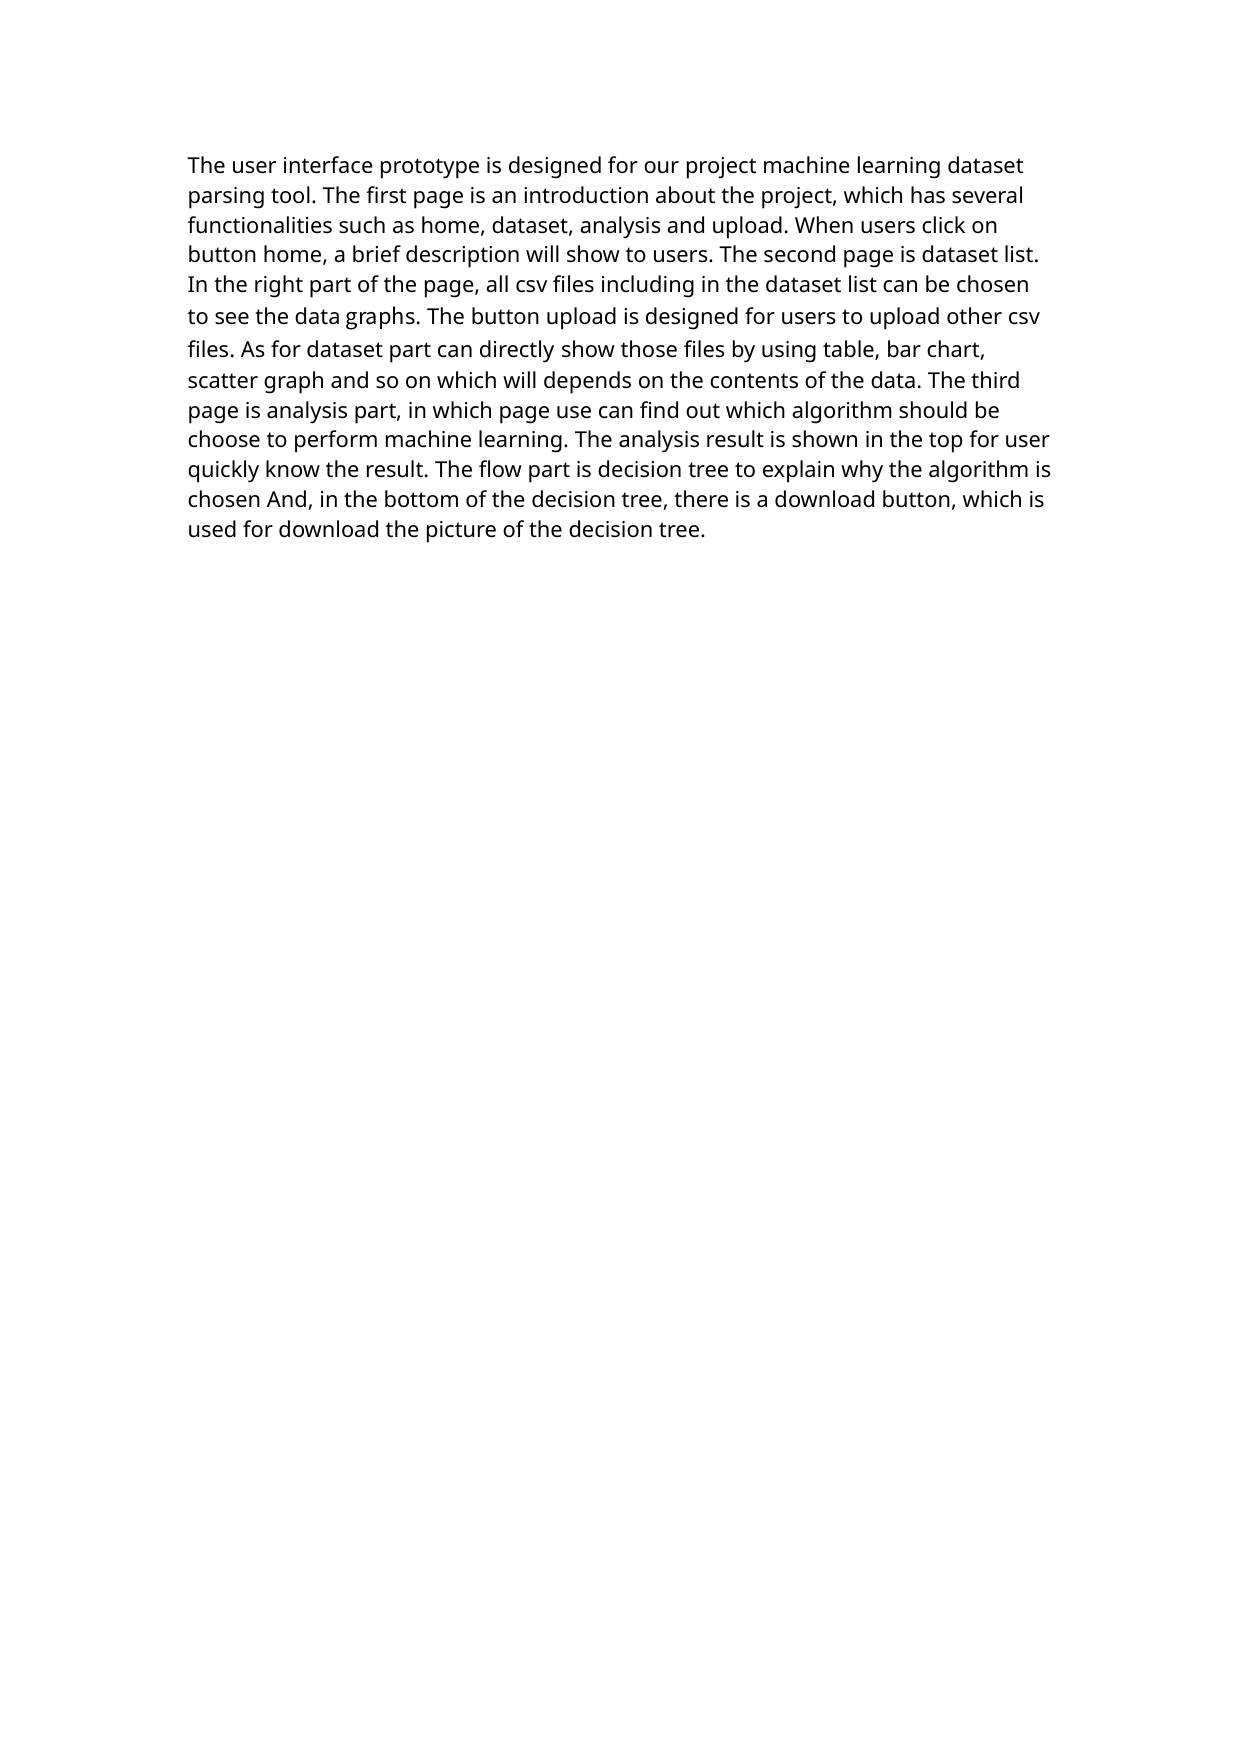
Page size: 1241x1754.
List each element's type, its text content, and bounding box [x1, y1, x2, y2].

text The user interface prototype is designed for our project machine learning dataset parsing tool. The first page is an introduction about the project, which has several functionalities such as home, dataset, analysis and upload. When users click on button home, a brief description will show to users. The second page is dataset list. In the right part of the page, all csv files including in the dataset list can be chosen to see the data graphs. The button upload is designed for users to upload other csv files. As for dataset part can directly show those files by using table, bar chart, scatter graph and so on which will depends on the contents of the data. The third page is analysis part, in which page use can find out which algorithm should be choose to perform machine learning. The analysis result is shown in the top for user quickly know the result. The flow part is decision tree to explain why the algorithm is chosen And, in the bottom of the decision tree, there is a download button, which is used for download the picture of the decision tree. [187, 150, 1053, 543]
